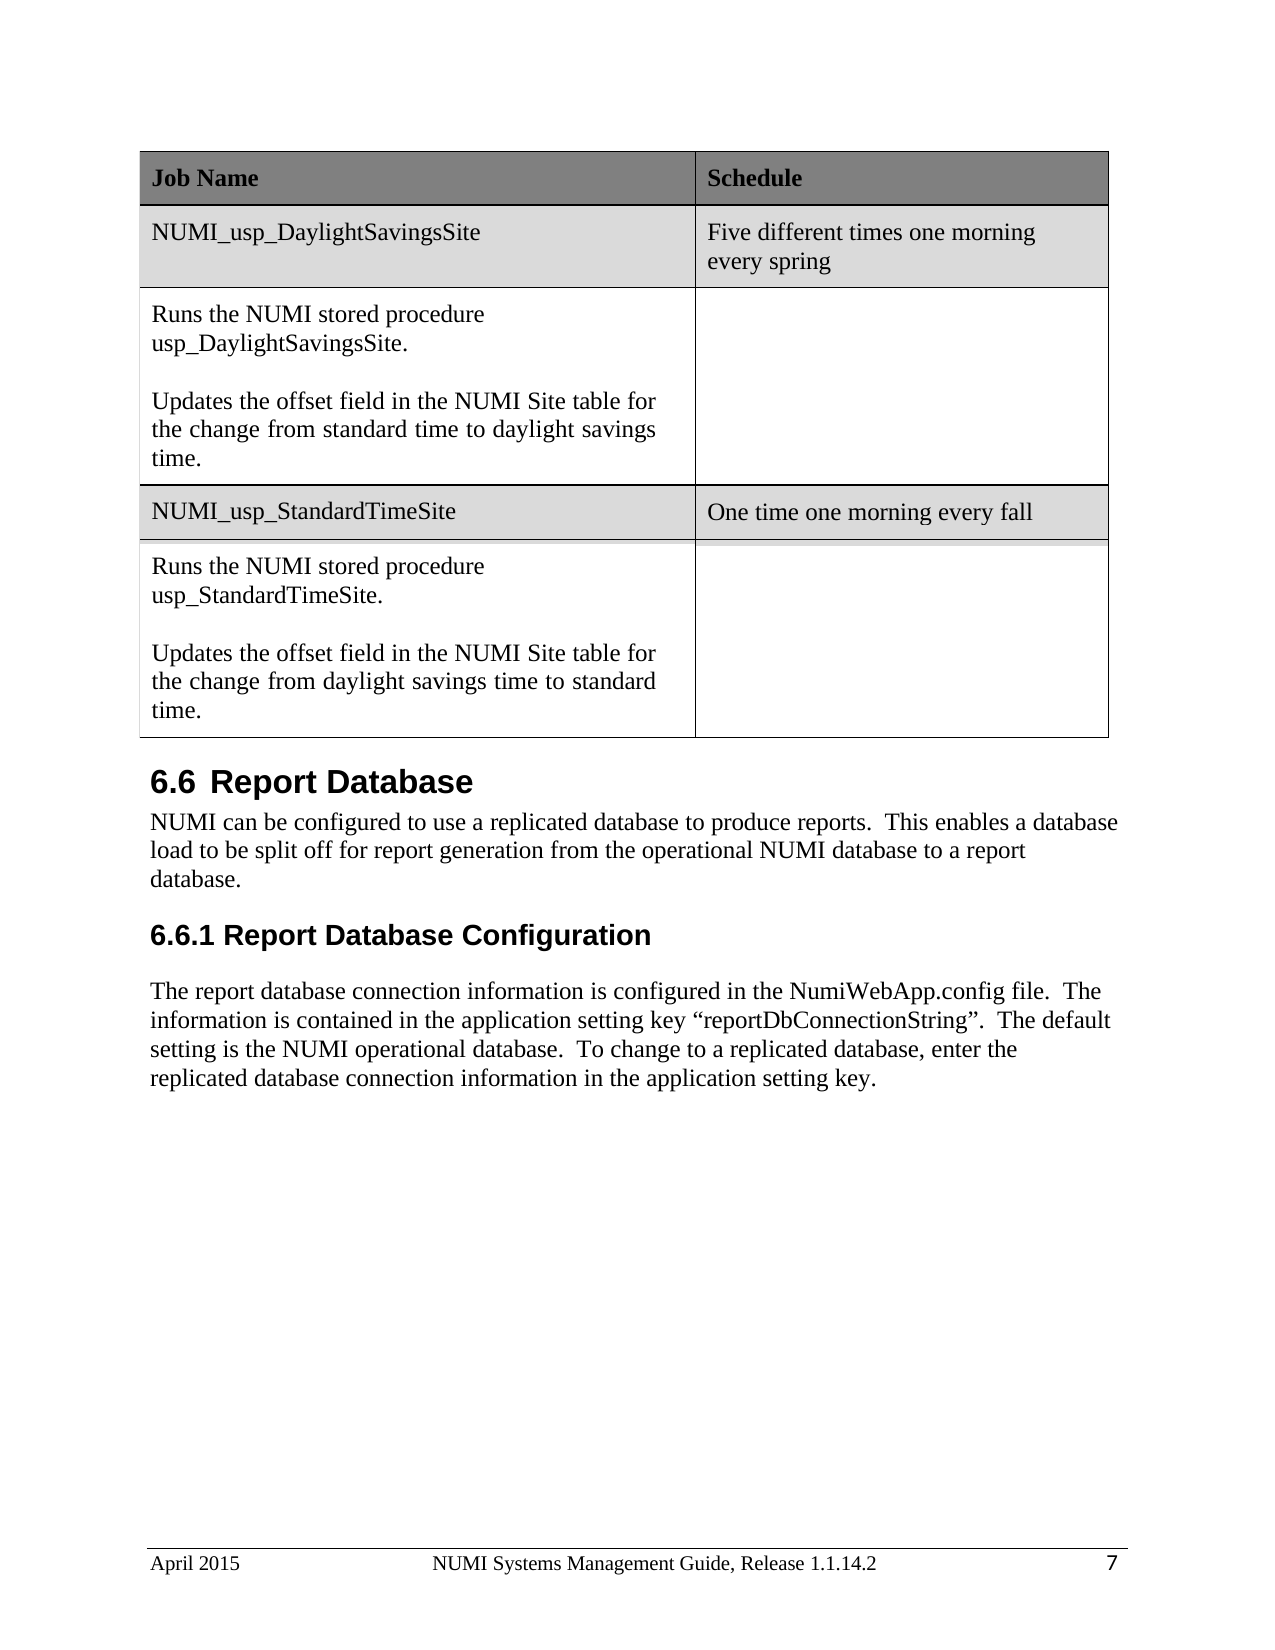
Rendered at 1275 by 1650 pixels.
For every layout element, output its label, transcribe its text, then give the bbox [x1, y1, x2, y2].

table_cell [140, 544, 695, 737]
text The report database connection information is configured in the NumiWebApp.config file. The information is contained in the application setting key “reportDbConnectionString”. The default setting is the NUMI operational database. To change to a replicated database, enter the replicated database connection information in the application setting key. [150, 976, 1114, 1091]
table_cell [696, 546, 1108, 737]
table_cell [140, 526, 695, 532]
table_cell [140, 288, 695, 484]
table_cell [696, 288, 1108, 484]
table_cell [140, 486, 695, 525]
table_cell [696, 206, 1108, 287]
text NUMI can be configured to use a replicated database to produce reports. This enables a database load to be split off for report generation from the operational NUMI database to a report database. [150, 807, 1119, 893]
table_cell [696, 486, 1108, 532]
subtitle 6.6.1 Report Database Configuration [150, 918, 1139, 952]
subtitle 6.6 Report Database [150, 762, 1139, 801]
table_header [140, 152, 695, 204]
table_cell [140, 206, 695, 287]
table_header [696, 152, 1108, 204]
